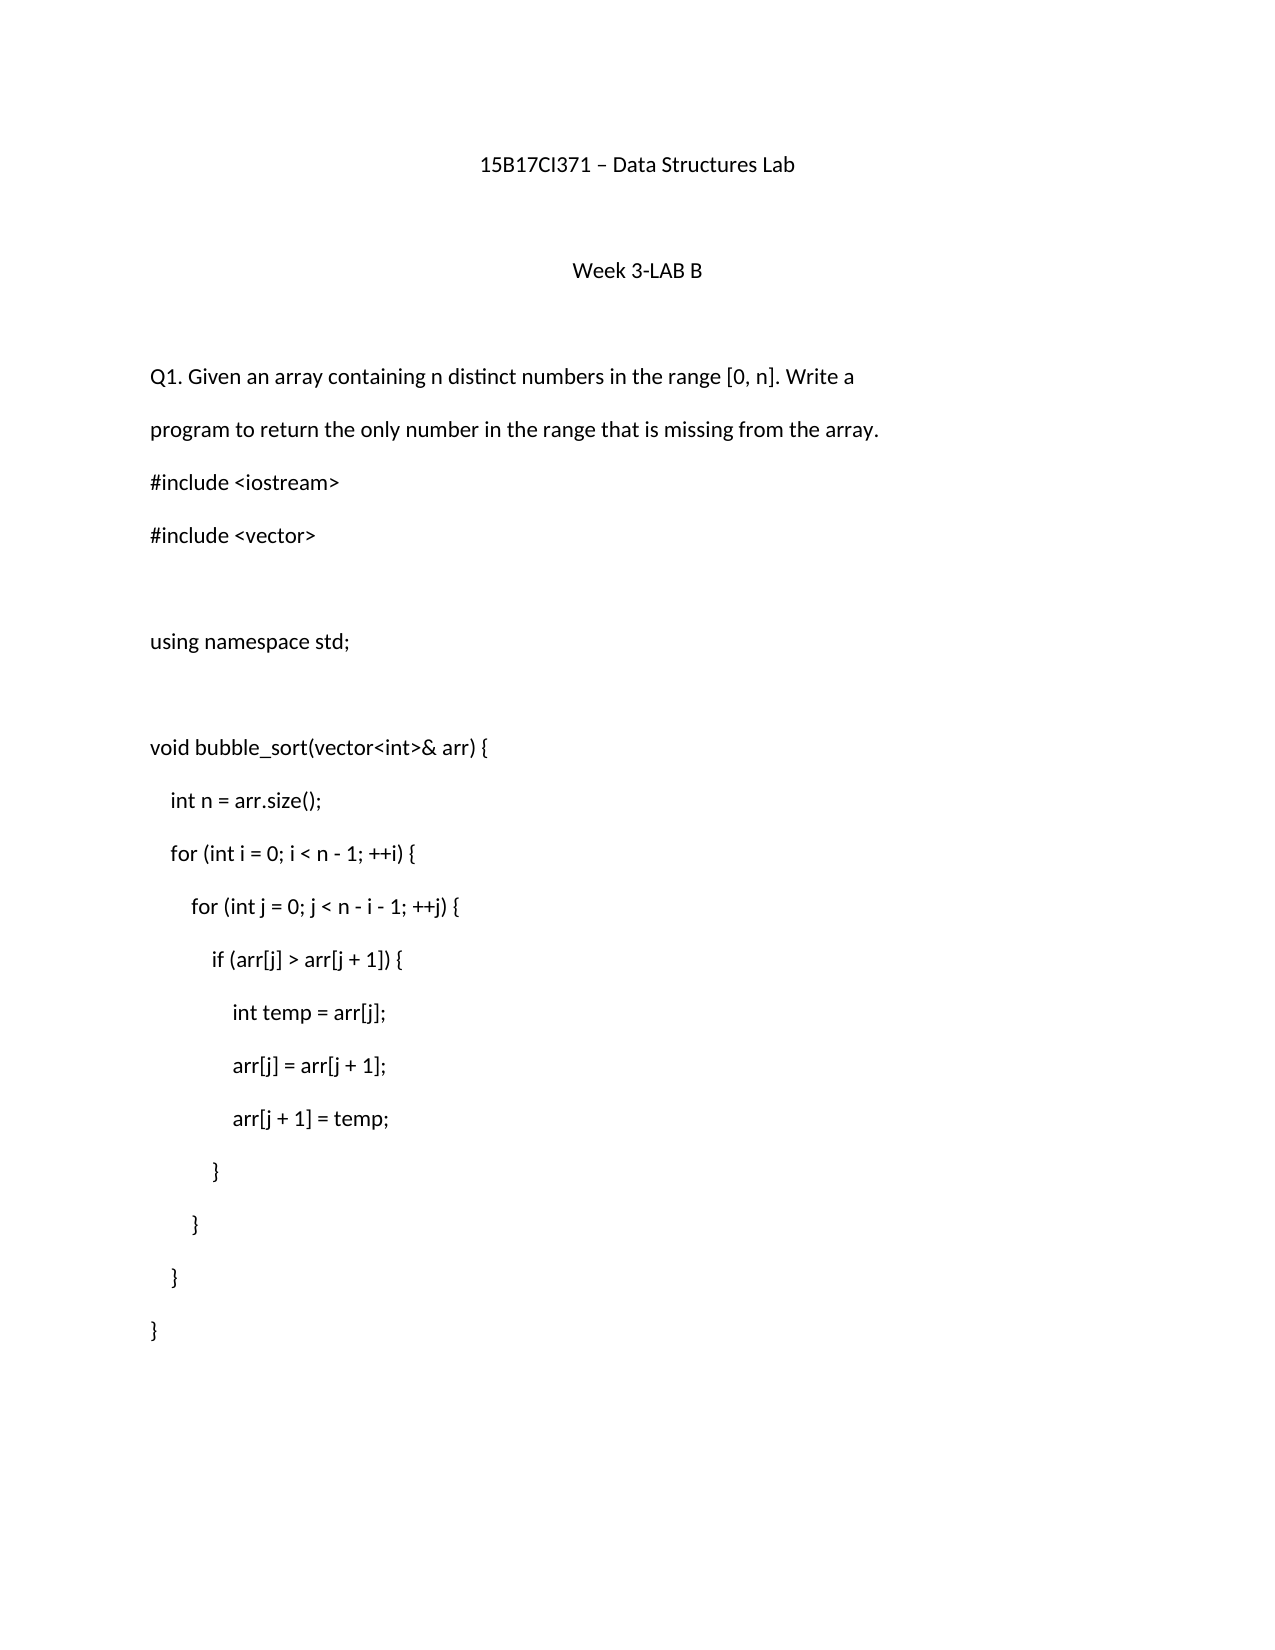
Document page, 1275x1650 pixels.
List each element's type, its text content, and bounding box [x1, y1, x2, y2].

text } [150, 1263, 1125, 1291]
text #include <iostream> [150, 468, 1125, 496]
text program to return the only number in the range that is missing from the array. [150, 415, 1125, 443]
text for (int j = 0; j < n - i - 1; ++j) { [150, 892, 1125, 920]
text arr[j + 1] = temp; [150, 1104, 1125, 1132]
text void bubble_sort(vector<int>& arr) { [150, 733, 1125, 761]
text for (int i = 0; i < n - 1; ++i) { [150, 839, 1125, 867]
text 15B17CI371 – Data Structures Lab [150, 150, 1125, 178]
text using namespace std; [150, 627, 1125, 655]
text } [150, 1157, 1125, 1185]
text int temp = arr[j]; [150, 998, 1125, 1026]
text Q1. Given an array containing n distinct numbers in the range [0, n]. Write a [150, 362, 1125, 390]
text } [150, 1210, 1125, 1238]
text arr[j] = arr[j + 1]; [150, 1051, 1125, 1079]
text #include <vector> [150, 521, 1125, 549]
text } [150, 1316, 1125, 1344]
text int n = arr.size(); [150, 786, 1125, 814]
text if (arr[j] > arr[j + 1]) { [150, 945, 1125, 973]
text Week 3-LAB B [150, 256, 1125, 284]
